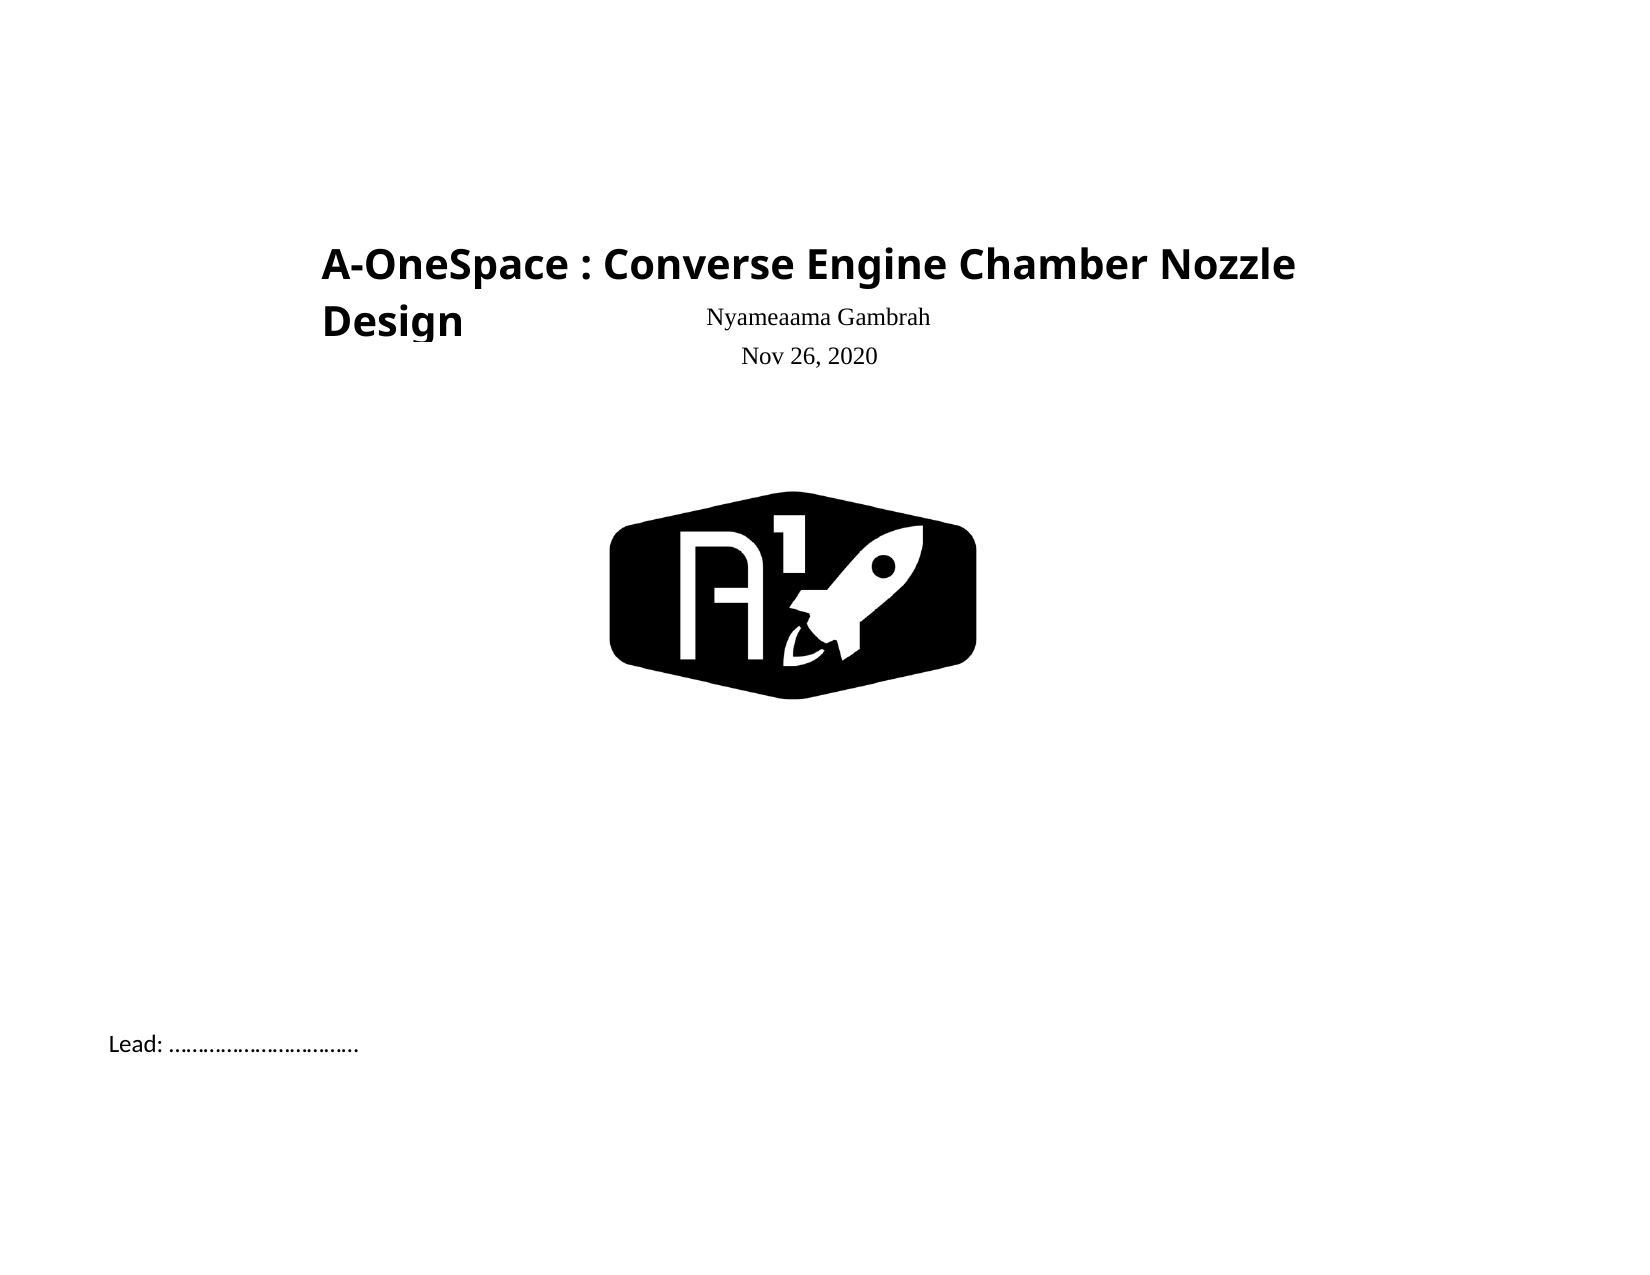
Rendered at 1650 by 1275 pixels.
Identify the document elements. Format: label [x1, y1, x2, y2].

picture [495, 317, 1052, 873]
